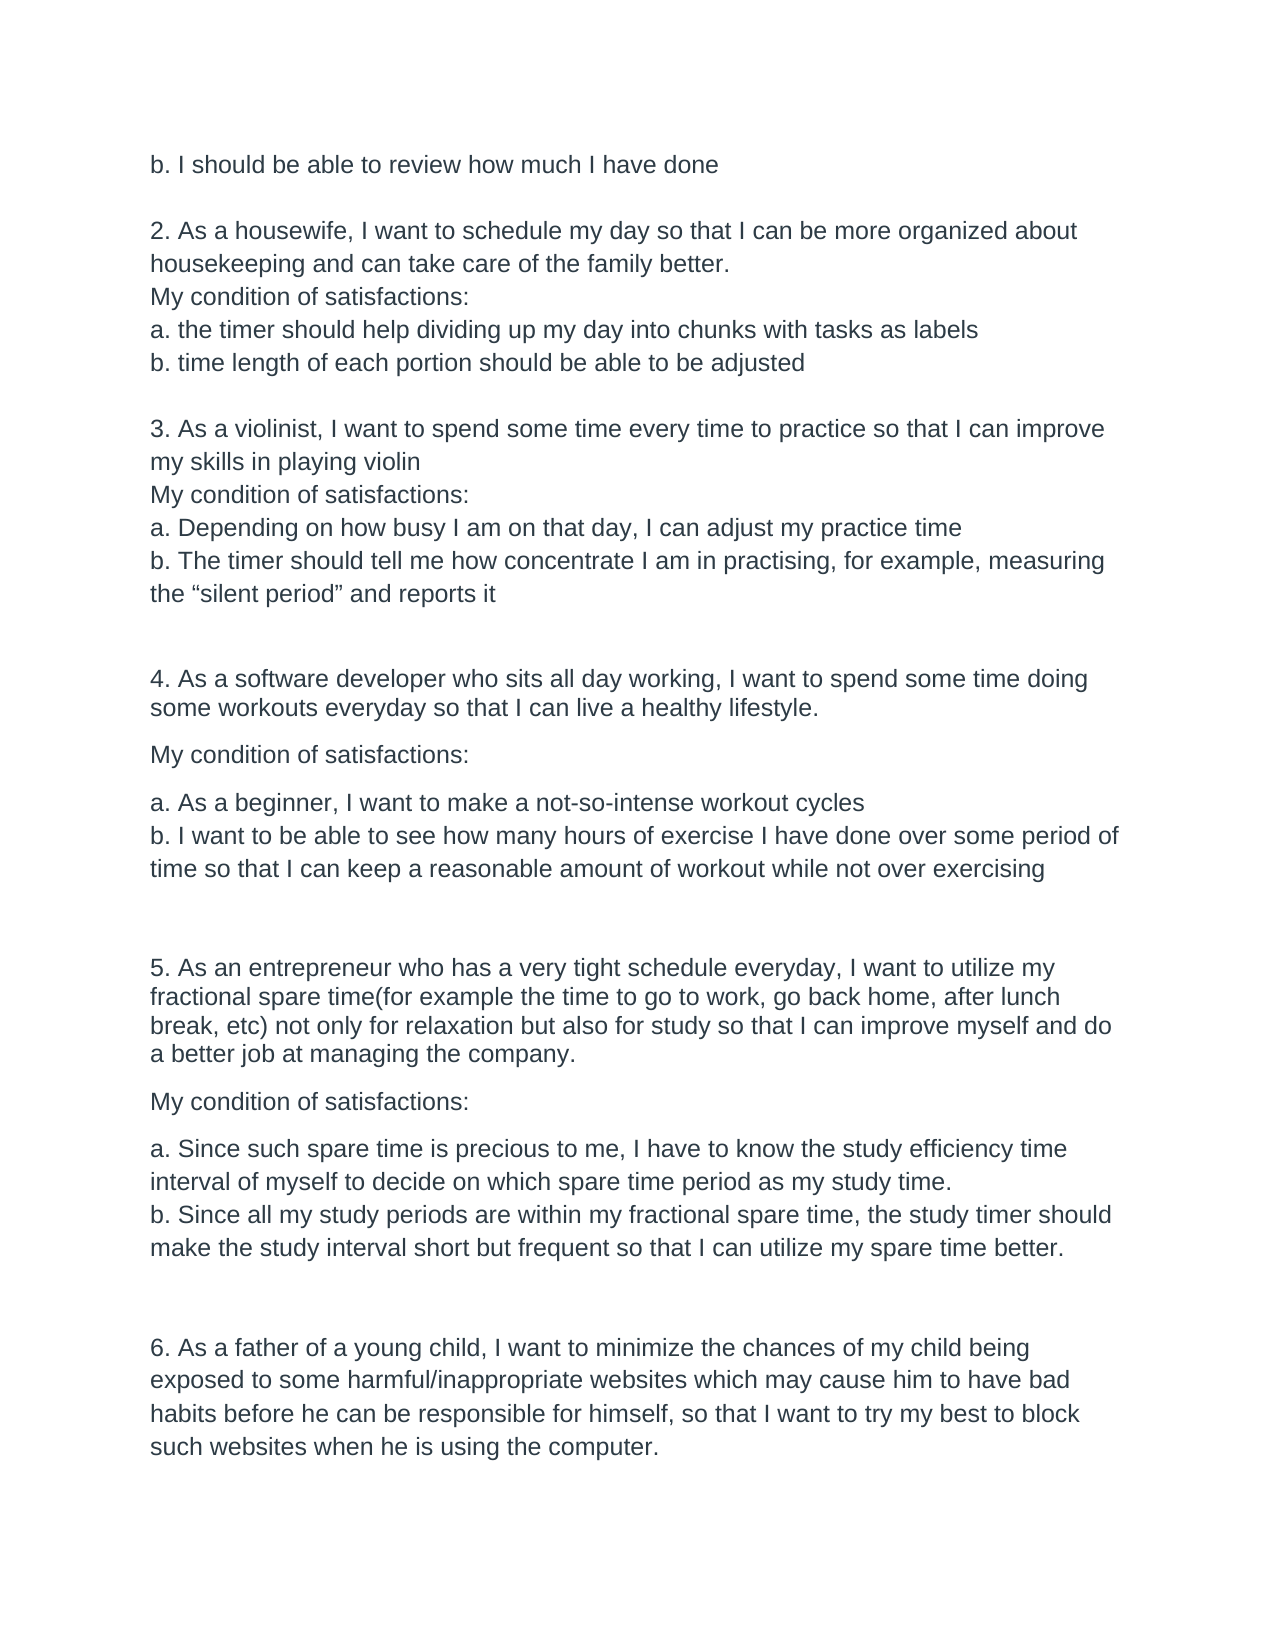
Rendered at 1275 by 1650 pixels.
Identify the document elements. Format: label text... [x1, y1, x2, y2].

text b. time length of each portion should be able to be adjusted [150, 348, 1125, 377]
text a. Depending on how busy I am on that day, I can adjust my practice time [150, 513, 1125, 542]
text My condition of satisfactions: [150, 480, 1125, 509]
text My condition of satisfactions: [150, 282, 1125, 311]
text 4. As a software developer who sits all day working, I want to spend some time doing some workouts everyday so that I can live a healthy lifestyle. [150, 664, 1125, 722]
text My condition of satisfactions: [150, 1087, 1125, 1116]
text My condition of satisfactions: [150, 740, 1125, 769]
text a. As a beginner, I want to make a not-so-intense workout cycles [150, 788, 1125, 817]
text b. The timer should tell me how concentrate I am in practising, for example, measuring the “silent period” and reports it [150, 546, 1125, 608]
text 5. As an entrepreneur who has a very tight schedule everyday, I want to utilize my fractional spare time(for example the time to go to work, go back home, after lunch break, etc) not only for relaxation but also for study so that I can improve myself and do a better job at managing the company. [150, 953, 1125, 1068]
text 2. As a housewife, I want to schedule my day so that I can be more organized about housekeeping and can take care of the family better. [150, 216, 1125, 278]
text a. the timer should help dividing up my day into chunks with tasks as labels [150, 315, 1125, 344]
text a. Since such spare time is precious to me, I have to know the study efficiency time interval of myself to decide on which spare time period as my study time. [150, 1134, 1125, 1196]
text 3. As a violinist, I want to spend some time every time to practice so that I can improve my skills in playing violin [150, 414, 1125, 476]
text b. Since all my study periods are within my fractional spare time, the study timer should make the study interval short but frequent so that I can utilize my spare time better. [150, 1200, 1125, 1262]
text 6. As a father of a young child, I want to minimize the chances of my child being exposed to some harmful/inappropriate websites which may cause him to have bad habits before he can be responsible for himself, so that I want to try my best to block such websites when he is using the computer. [150, 1332, 1125, 1460]
text b. I should be able to review how much I have done [150, 150, 1125, 179]
text b. I want to be able to see how many hours of exercise I have done over some period of time so that I can keep a reasonable amount of workout while not over exercising [150, 821, 1125, 883]
